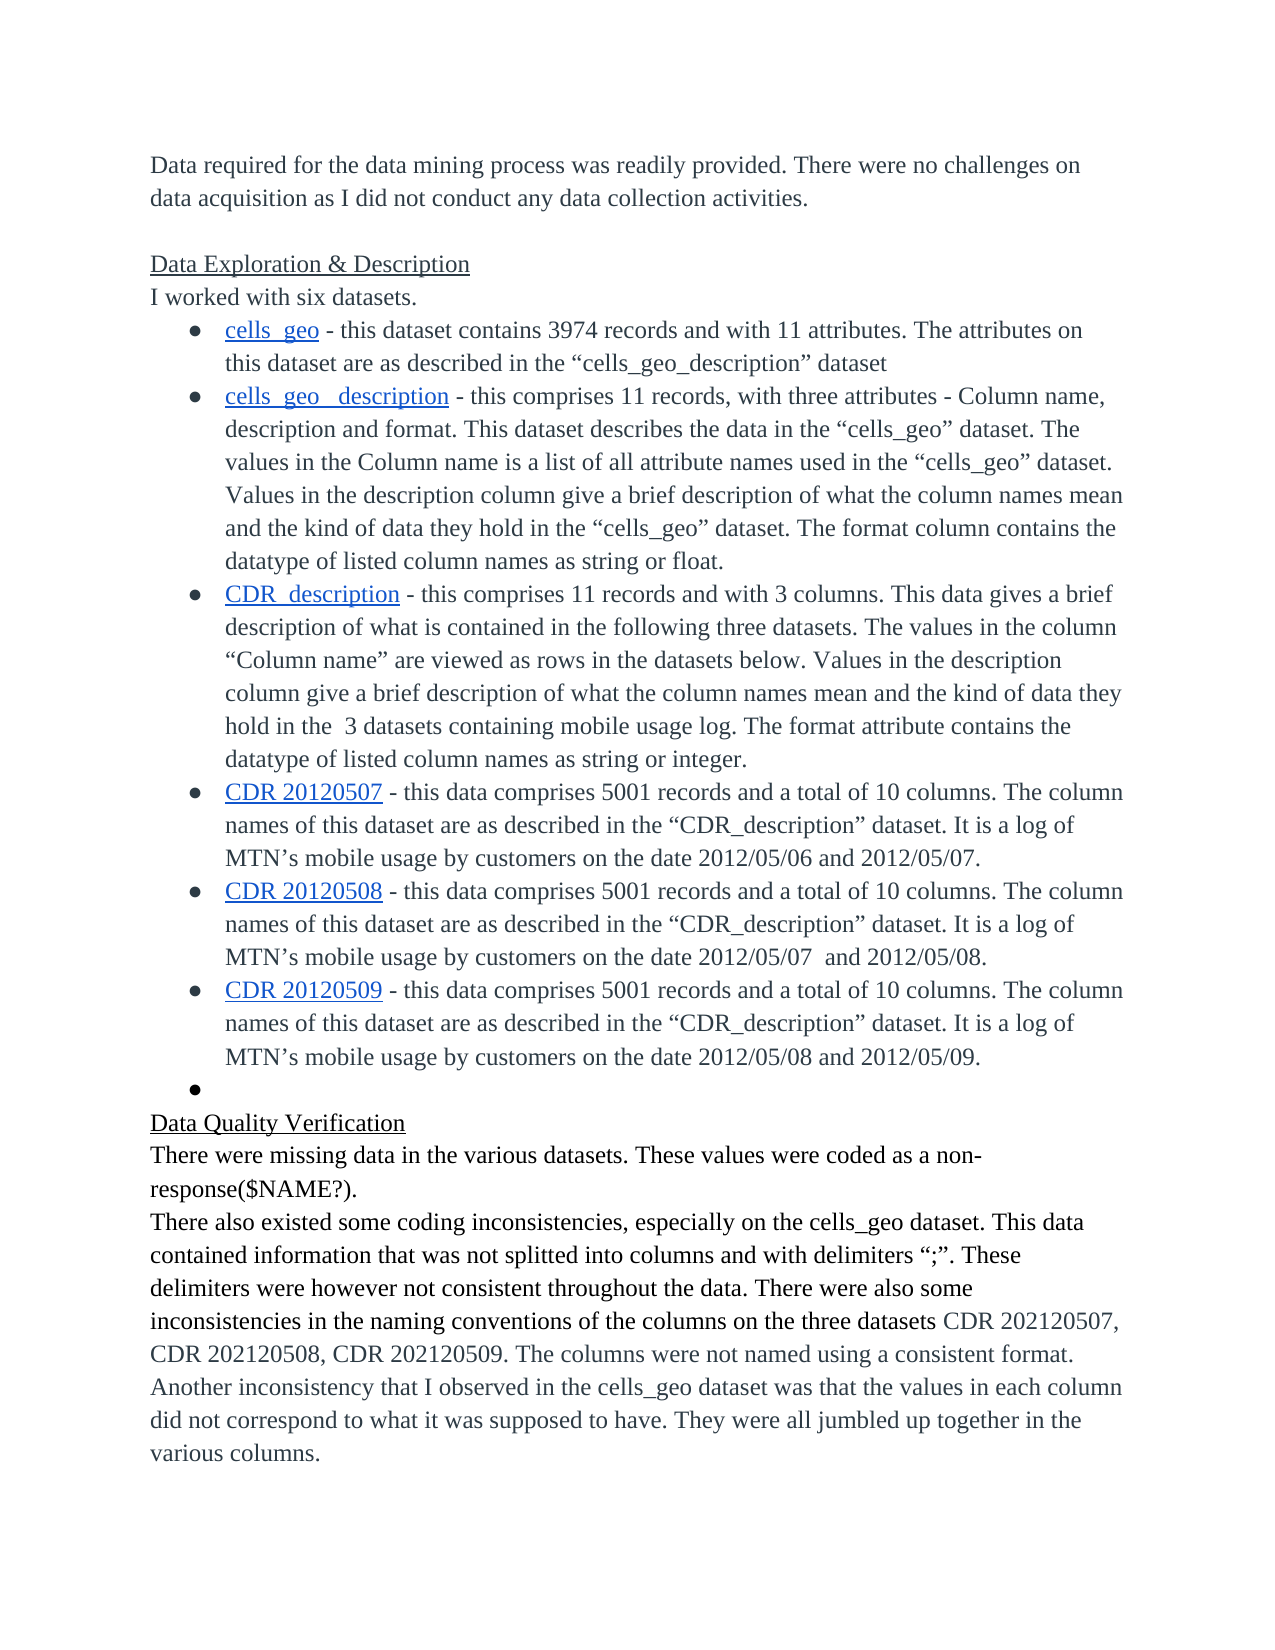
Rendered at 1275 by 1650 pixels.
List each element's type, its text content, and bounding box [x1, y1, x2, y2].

text Data Exploration & Description [150, 249, 1125, 278]
text I worked with six datasets. [150, 282, 1125, 311]
text Another inconsistency that I observed in the cells_geo dataset was that the values in each column did not correspond to what it was supposed to have. They were all jumbled up together in the various columns. [150, 1372, 1125, 1467]
text Data Quality Verification [150, 1108, 1125, 1136]
text Data required for the data mining process was readily provided. There were no challenges on data acquisition as I did not conduct any data collection activities. [150, 150, 1125, 212]
list CDR 20120509 - this data comprises 5001 records and a total of 10 columns. The column names of this dataset are as described in the “CDR_description” dataset. It is a log of MTN’s mobile usage by customers on the date 2012/05/08 and 2012/05/09. [187, 976, 1125, 1070]
list cells_geo _description - this comprises 11 records, with three attributes - Column name, description and format. This dataset describes the data in the “cells_geo” dataset. The values in the Column name is a list of all attribute names used in the “cells_geo” dataset. Values in the description column give a brief description of what the column names mean and the kind of data they hold in the “cells_geo” dataset. The format column contains the datatype of listed column names as string or float. [187, 381, 1125, 575]
list CDR 20120508 - this data comprises 5001 records and a total of 10 columns. The column names of this dataset are as described in the “CDR_description” dataset. It is a log of MTN’s mobile usage by customers on the date 2012/05/07 and 2012/05/08. [187, 876, 1125, 971]
text There were missing data in the various datasets. These values were coded as a non-response($NAME?). [150, 1141, 1125, 1202]
list CDR 20120507 - this data comprises 5001 records and a total of 10 columns. The column names of this dataset are as described in the “CDR_description” dataset. It is a log of MTN’s mobile usage by customers on the date 2012/05/06 and 2012/05/07. [187, 777, 1125, 872]
list cells_geo - this dataset contains 3974 records and with 11 attributes. The attributes on this dataset are as described in the “cells_geo_description” dataset [187, 315, 1125, 377]
text There also existed some coding inconsistencies, especially on the cells_geo dataset. This data contained information that was not splitted into columns and with delimiters “;”. These delimiters were however not consistent throughout the data. There were also some inconsistencies in the naming conventions of the columns on the three datasets CDR 202120507, CDR 202120508, CDR 202120509. The columns were not named using a consistent format. [150, 1207, 1125, 1367]
list CDR_description - this comprises 11 records and with 3 columns. This data gives a brief description of what is contained in the following three datasets. The values in the column “Column name” are viewed as rows in the datasets below. Values in the description column give a brief description of what the column names mean and the kind of data they hold in the 3 datasets containing mobile usage log. The format attribute contains the datatype of listed column names as string or integer. [187, 579, 1125, 773]
